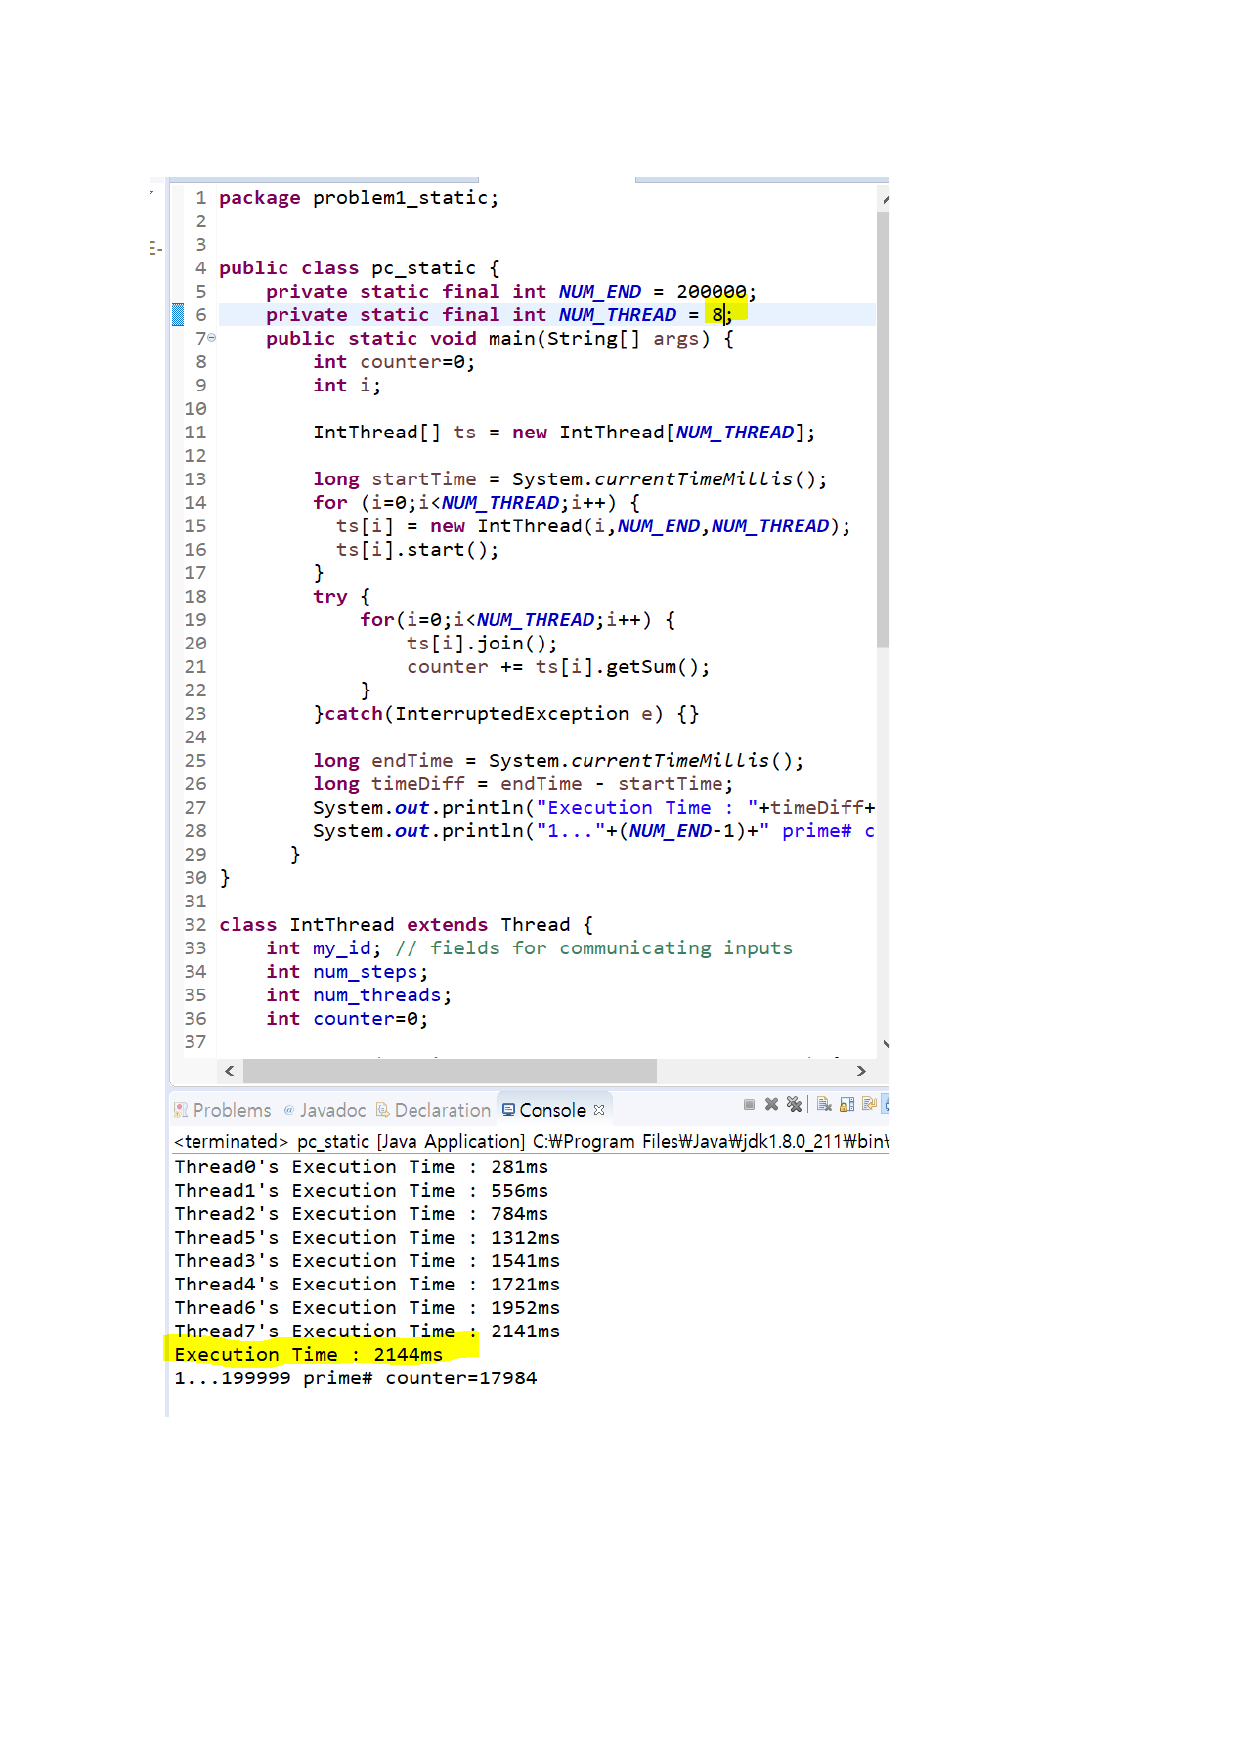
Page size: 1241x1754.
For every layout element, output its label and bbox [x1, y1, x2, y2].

picture [150, 177, 890, 1417]
